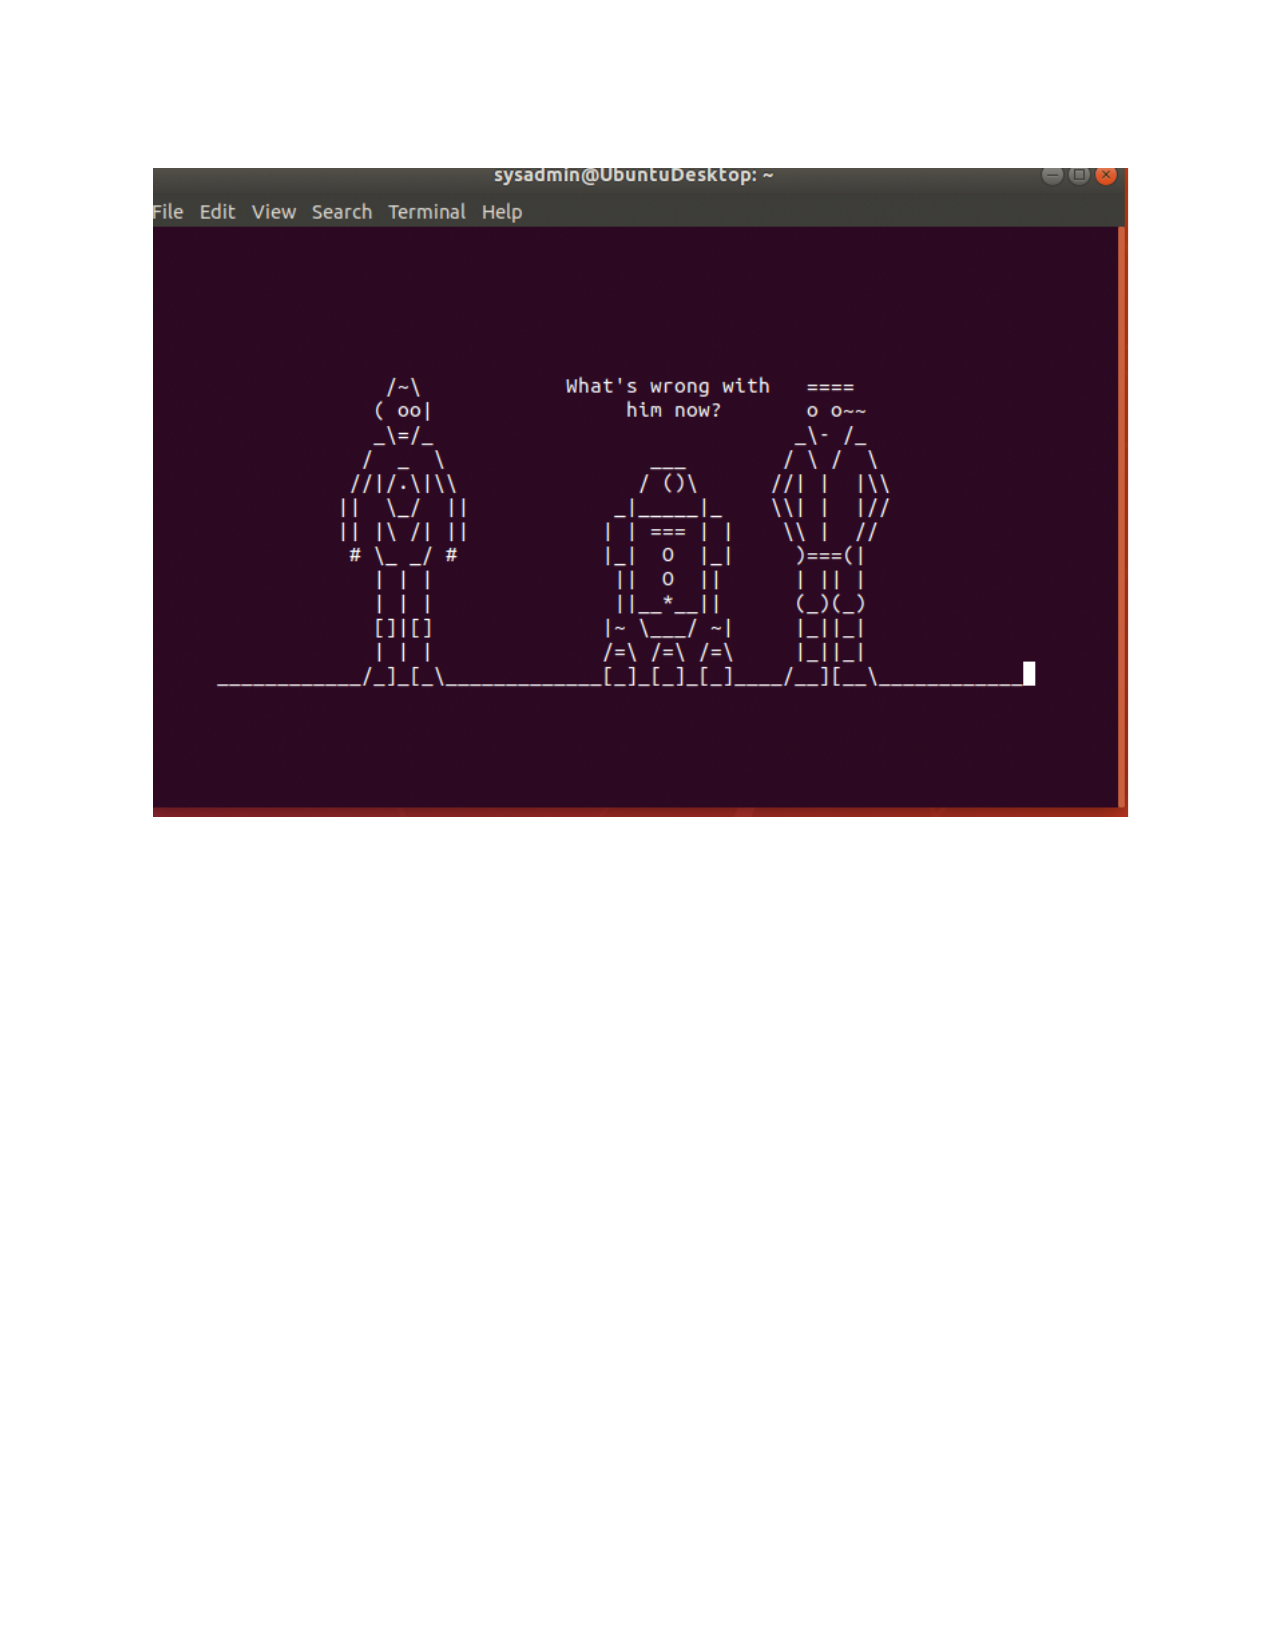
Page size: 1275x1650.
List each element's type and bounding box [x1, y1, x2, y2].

picture [153, 168, 1129, 817]
